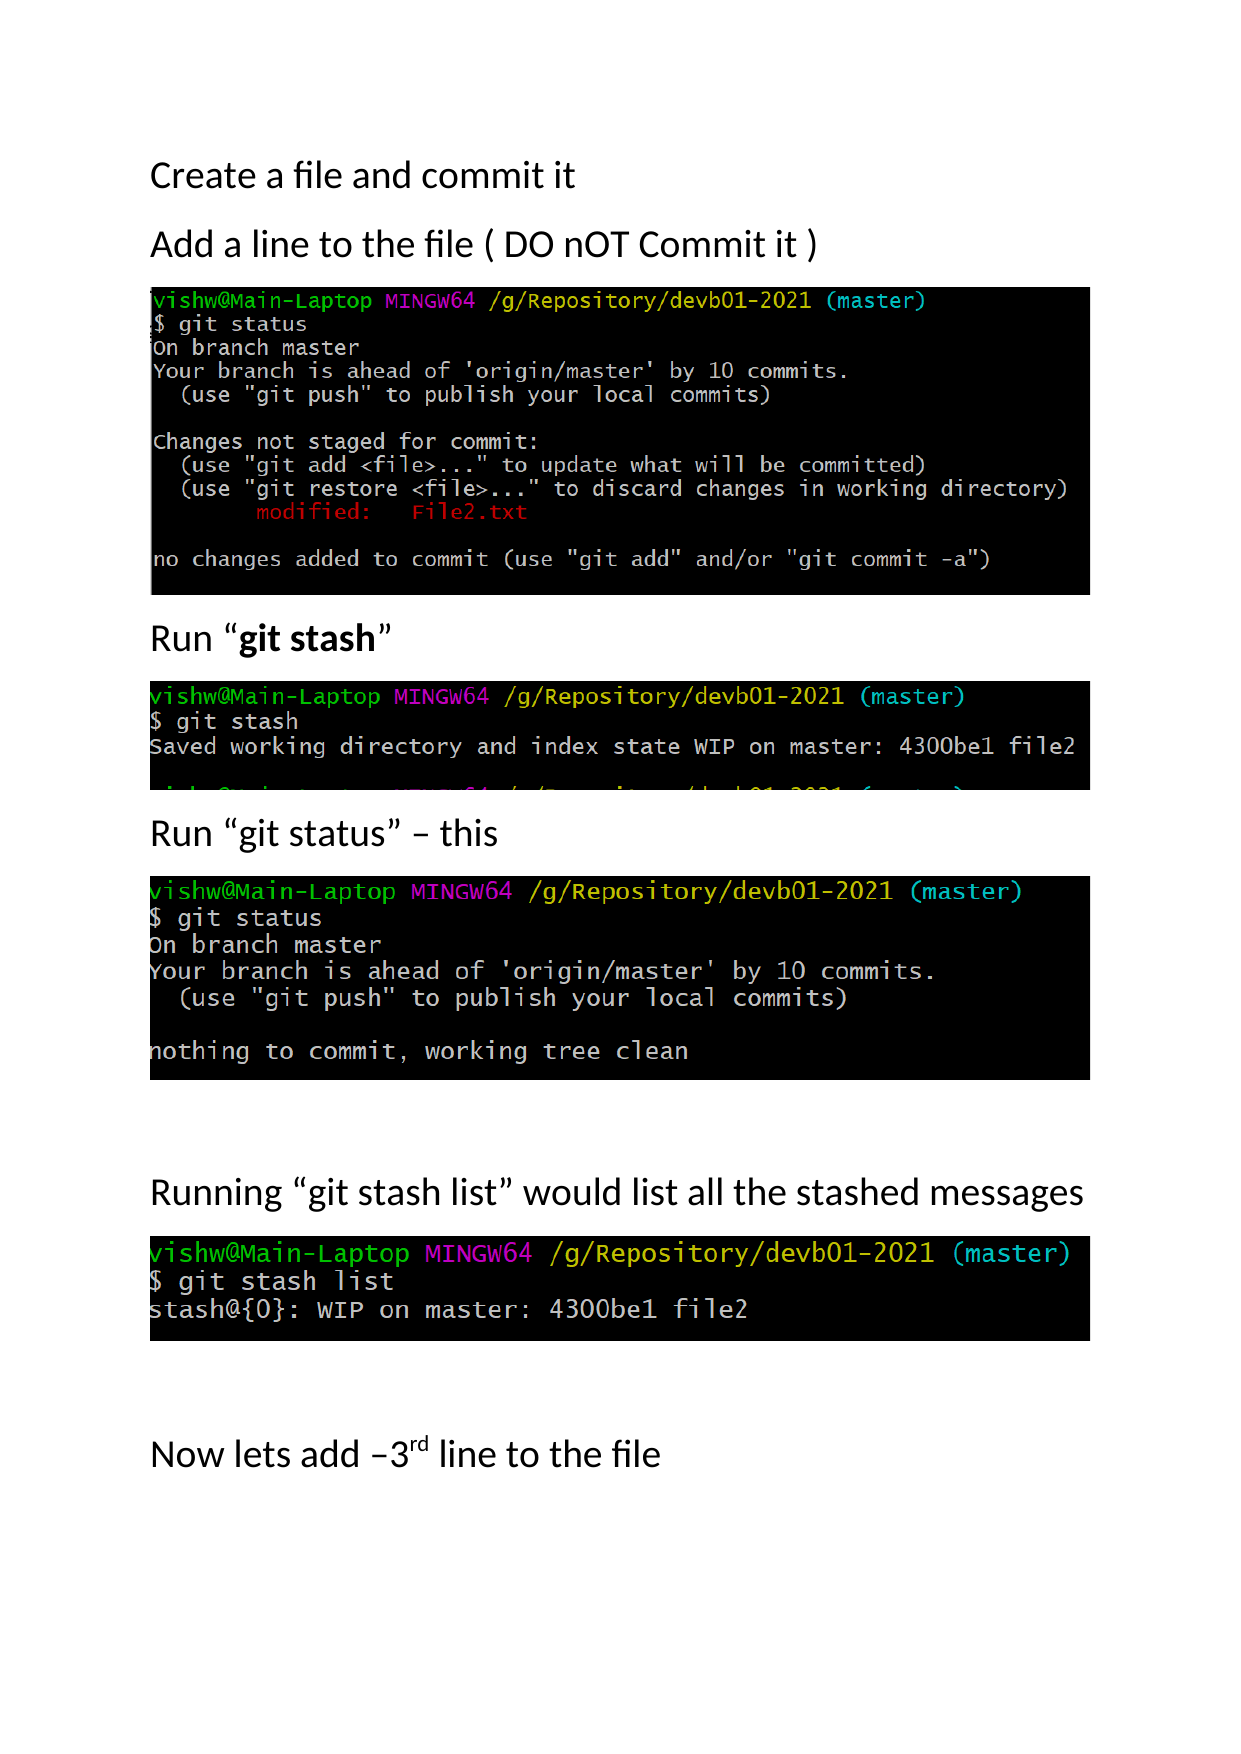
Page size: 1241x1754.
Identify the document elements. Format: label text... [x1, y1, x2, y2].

picture [150, 1236, 1091, 1341]
text Run “git status” – this [150, 808, 1090, 856]
text Create a file and commit it [150, 150, 1090, 198]
picture [150, 287, 1091, 595]
text Now lets add –3rd line to the file [150, 1429, 1090, 1477]
picture [150, 876, 1091, 1080]
text Running “git stash list” would list all the stashed messages [150, 1167, 1090, 1216]
picture [150, 681, 1091, 790]
text Run “git stash” [150, 613, 1090, 661]
text Add a line to the file ( DO nOT Commit it ) [150, 219, 1090, 267]
